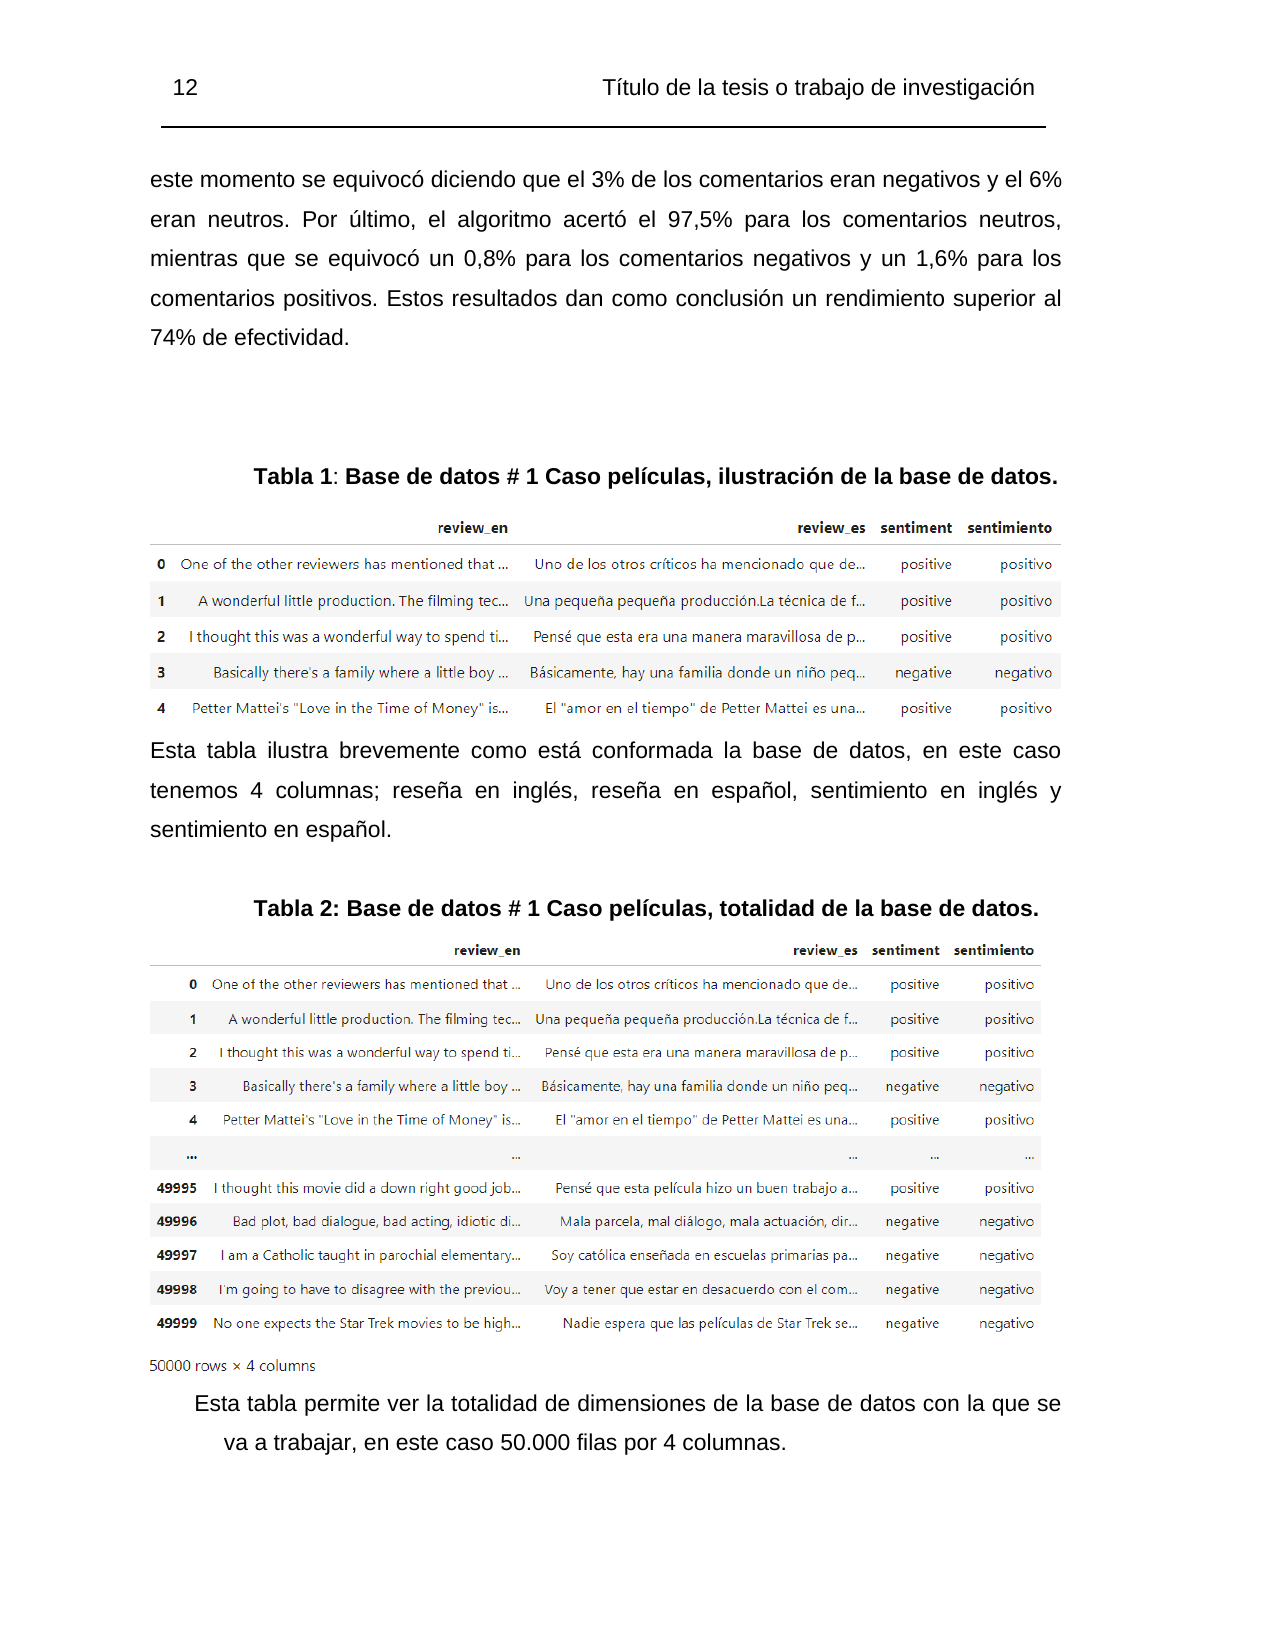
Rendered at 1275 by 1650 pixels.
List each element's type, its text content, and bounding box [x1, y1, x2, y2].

list Tabla 1: Base de datos # 1 Caso películas, ilustración de la base de datos. [179, 463, 1062, 489]
list Esta tabla ilustra brevemente como está conformada la base de datos, en este caso tenemos 4 columnas; reseña en inglés, reseña en español, sentimiento en inglés y sentimiento en español. [150, 737, 1062, 843]
list Esta tabla permite ver la totalidad de dimensiones de la base de datos con la que se va a trabajar, en este caso 50.000 filas por 4 columnas. [194, 1389, 1062, 1455]
picture [150, 934, 1063, 1377]
list Tabla 2: Base de datos # 1 Caso películas, totalidad de la base de datos. [179, 895, 1062, 922]
picture [150, 502, 1063, 725]
